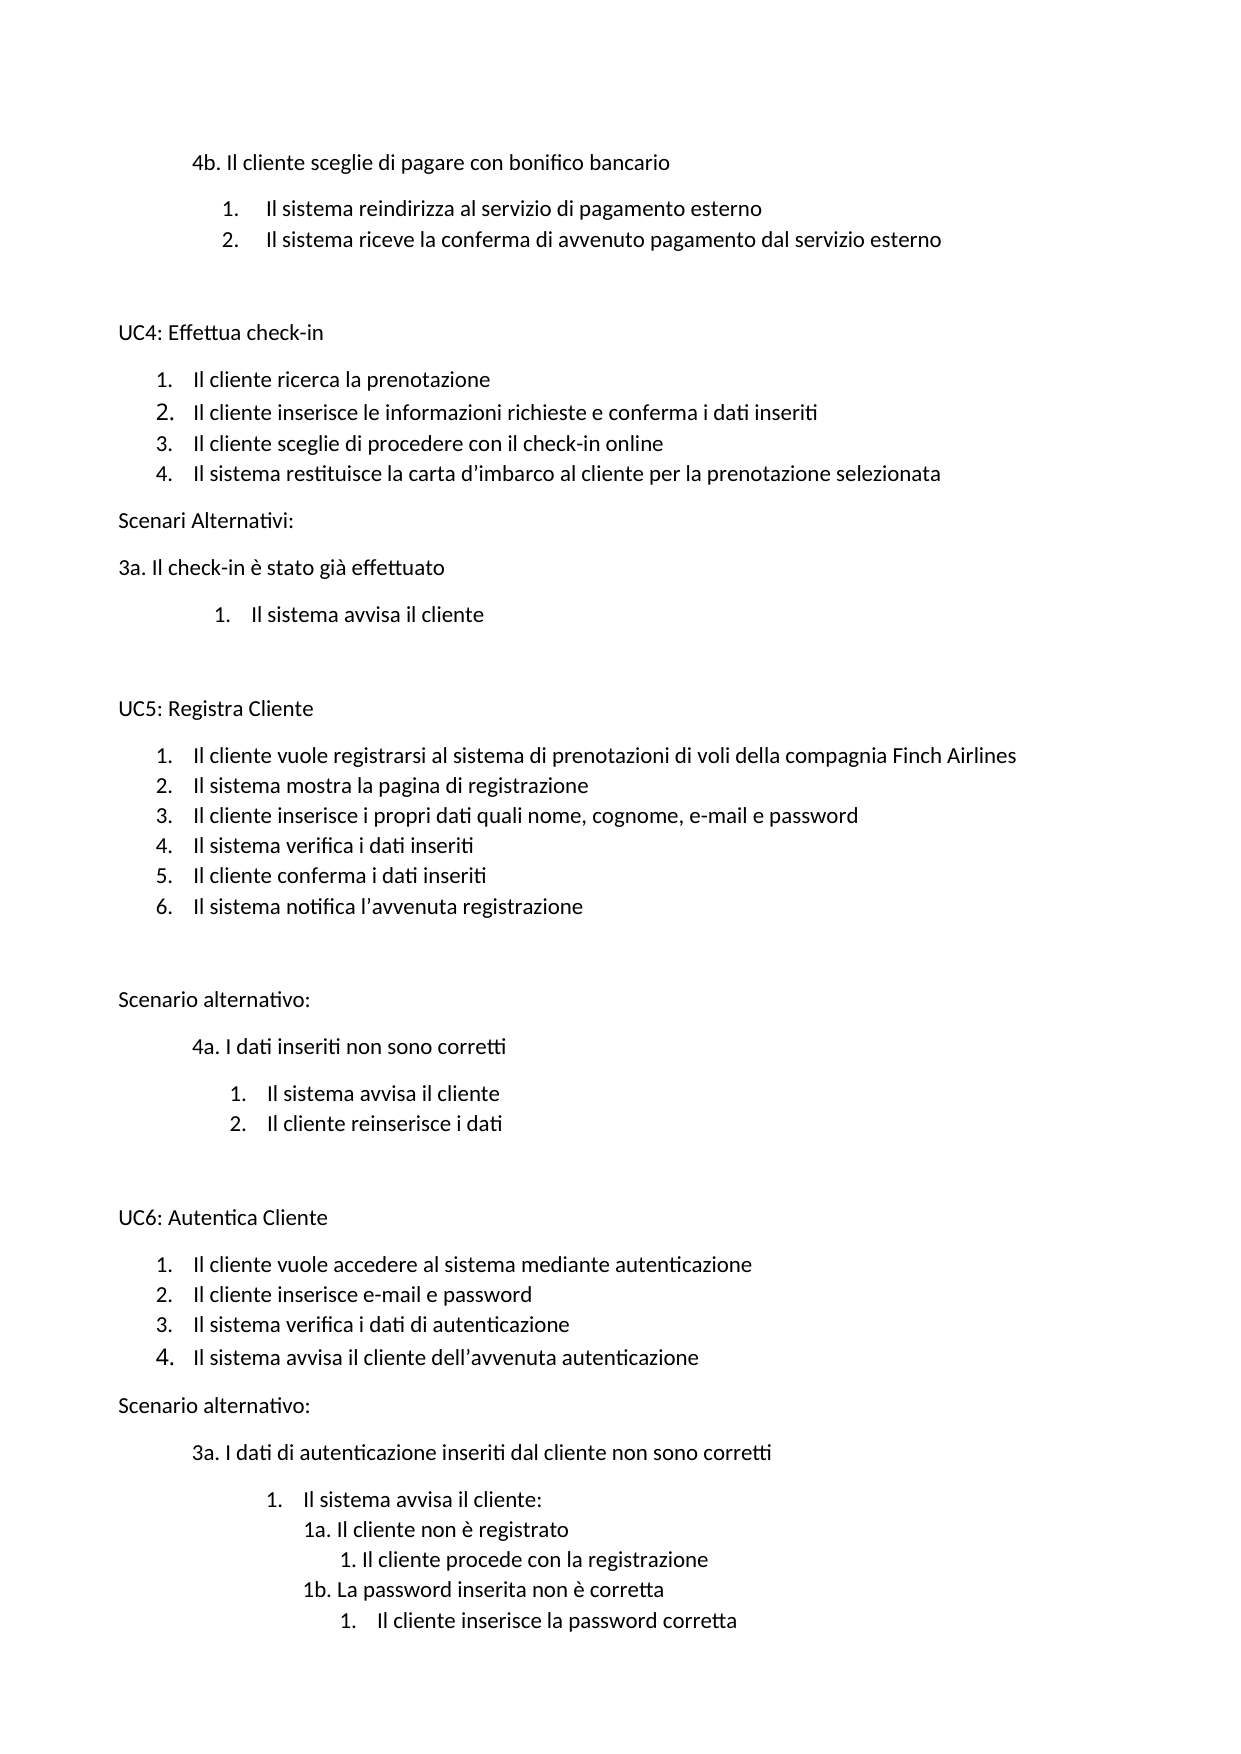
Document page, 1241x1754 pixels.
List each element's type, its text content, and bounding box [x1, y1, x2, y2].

text UC4: Effettua check-in [118, 318, 1122, 346]
list Il sistema verifica i dati di autenticazione [156, 1311, 1122, 1338]
text Scenari Alternativi: [118, 506, 1122, 534]
list Il cliente ricerca la prenotazione [156, 365, 1122, 393]
list Il sistema riceve la conferma di avvenuto pagamento dal servizio esterno [222, 225, 1122, 253]
list Il sistema mostra la pagina di registrazione [156, 771, 1122, 799]
text 4a. I dati inseriti non sono corretti [118, 1032, 1122, 1060]
text Scenario alternativo: [118, 1391, 1122, 1419]
list Il cliente conferma i dati inseriti [156, 862, 1122, 889]
list Il cliente inserisce i propri dati quali nome, cognome, e-mail e password [156, 801, 1122, 829]
text 3a. I dati di autenticazione inseriti dal cliente non sono corretti [118, 1438, 1122, 1466]
list Il sistema avvisa il cliente [229, 1079, 1122, 1107]
list Il cliente vuole accedere al sistema mediante autenticazione [156, 1250, 1122, 1278]
list Il sistema avvisa il cliente [213, 600, 1122, 628]
text 3a. Il check-in è stato già effettuato [118, 553, 1122, 581]
list Il sistema verifica i dati inseriti [156, 831, 1122, 859]
list Il sistema notifica l’avvenuta registrazione [156, 892, 1122, 920]
list Il sistema reindirizza al servizio di pagamento esterno [222, 194, 1122, 222]
list Il cliente inserisce e-mail e password [156, 1280, 1122, 1308]
text 4b. Il cliente sceglie di pagare con bonifico bancario [192, 148, 1122, 176]
list 1b. La password inserita non è corretta [266, 1576, 1122, 1603]
text UC5: Registra Cliente [118, 694, 1122, 722]
text Scenario alternativo: [118, 986, 1122, 1013]
list Il cliente inserisce le informazioni richieste e conferma i dati inseriti [156, 396, 1122, 427]
list Il sistema avvisa il cliente dell’avvenuta autenticazione [156, 1341, 1122, 1372]
list Il sistema restituisce la carta d’imbarco al cliente per la prenotazione selezionata [156, 459, 1122, 487]
list 1. Il cliente procede con la registrazione [229, 1545, 1122, 1573]
list 1a. Il cliente non è registrato [267, 1515, 1122, 1543]
list Il cliente vuole registrarsi al sistema di prenotazioni di voli della compagnia Finch Airlines [156, 741, 1122, 769]
list Il cliente sceglie di procedere con il check-in online [156, 429, 1122, 457]
list Il cliente inserisce la password corretta [339, 1606, 1122, 1634]
list Il cliente reinserisce i dati [229, 1109, 1122, 1137]
list Il sistema avvisa il cliente: [266, 1485, 1122, 1513]
text UC6: Autentica Cliente [118, 1203, 1122, 1231]
